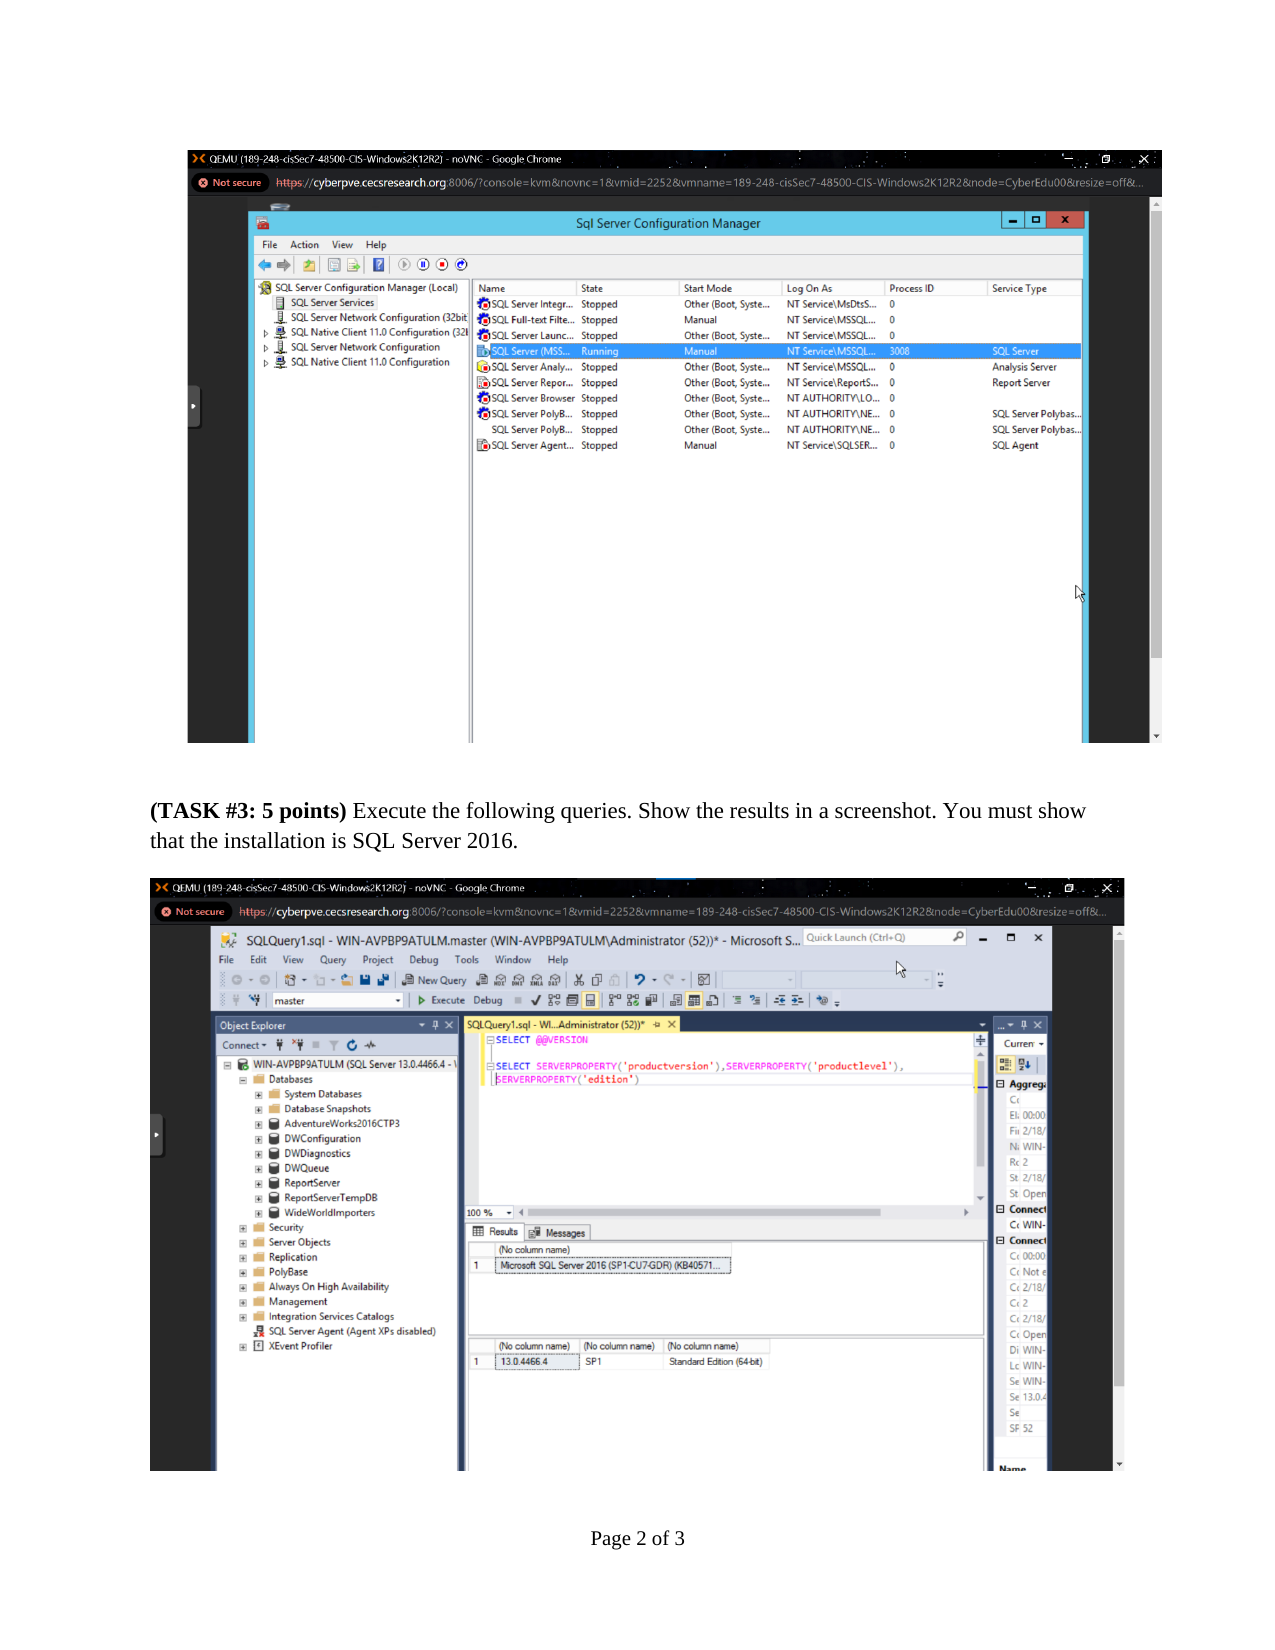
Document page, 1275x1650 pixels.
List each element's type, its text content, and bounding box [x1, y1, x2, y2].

picture [150, 878, 1125, 1471]
picture [187, 150, 1162, 743]
text (TASK #3: 5 points) Execute the following queries. Show the results in a screenshot. You must show that the installation is SQL Server 2016. [150, 797, 1125, 854]
